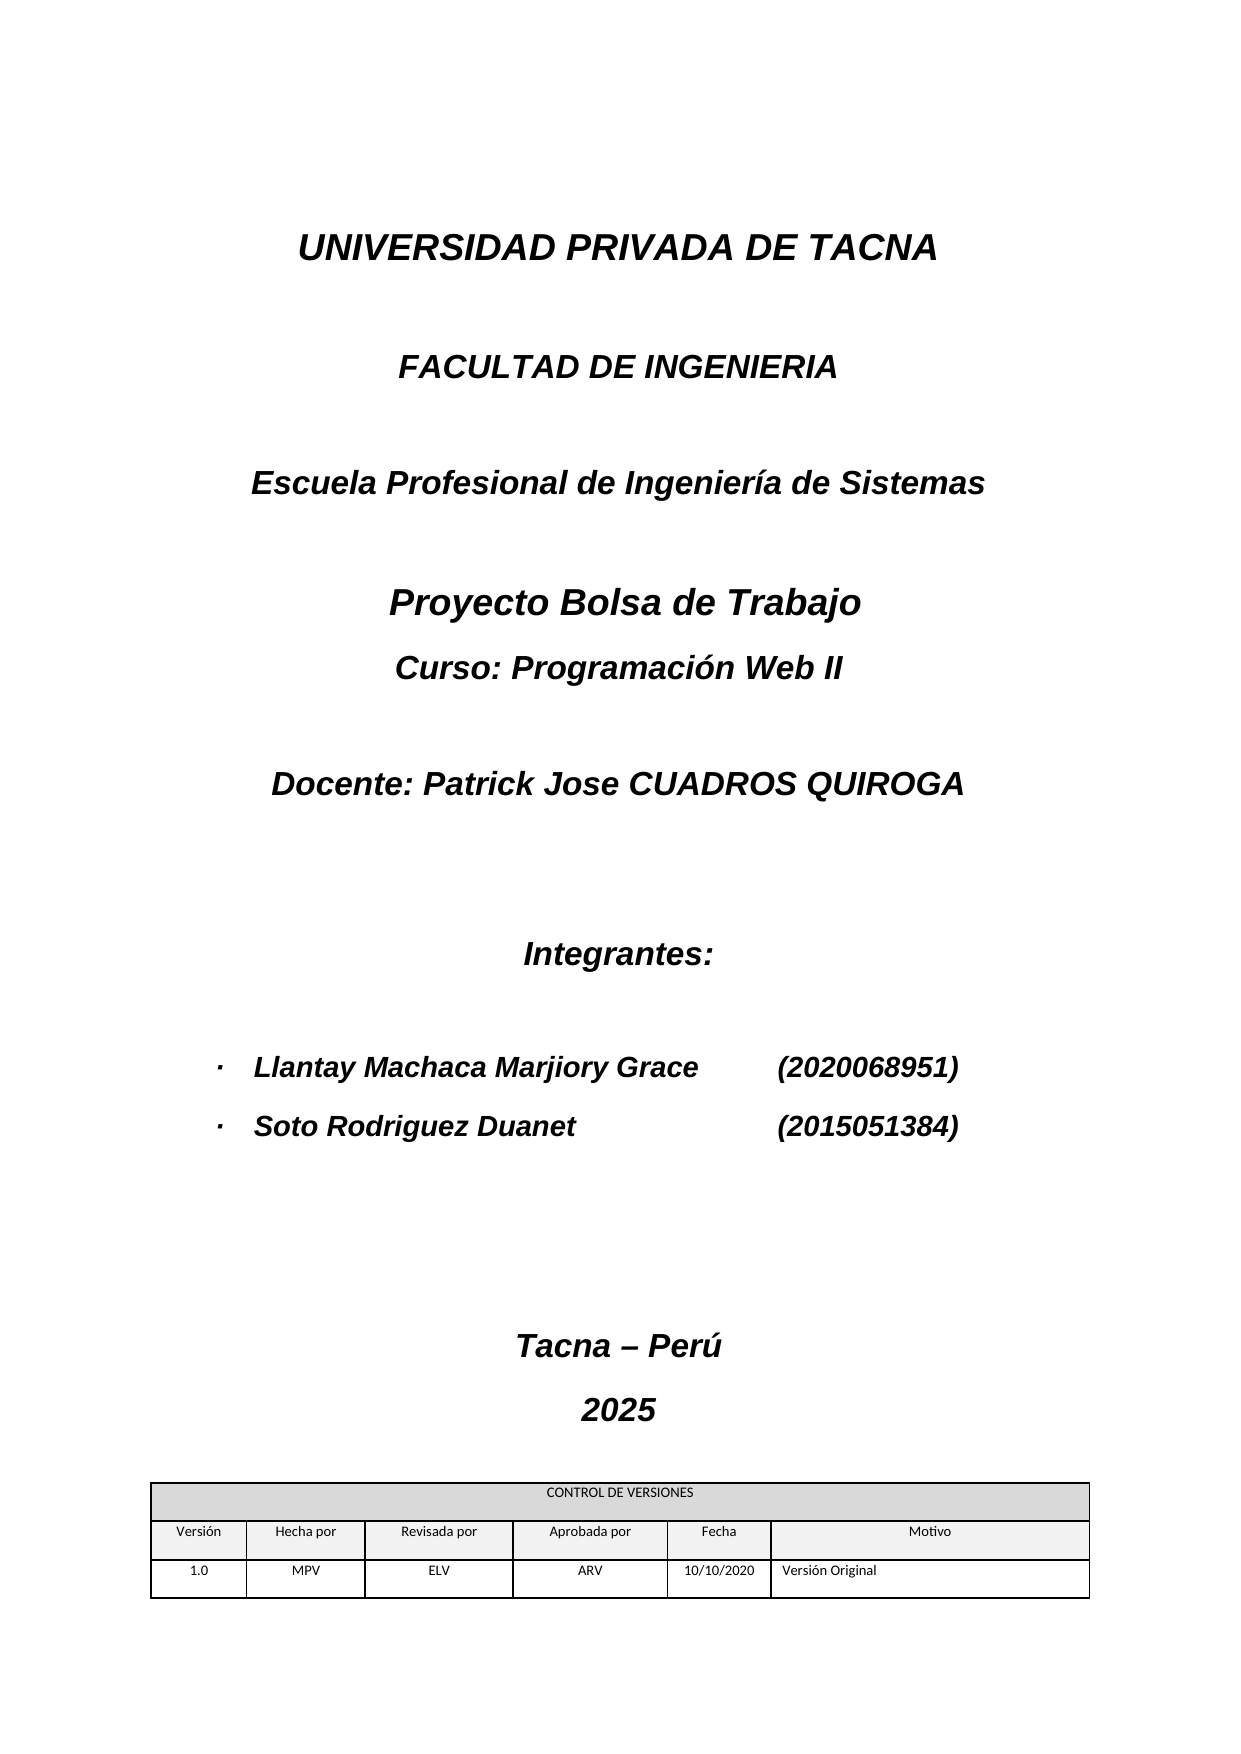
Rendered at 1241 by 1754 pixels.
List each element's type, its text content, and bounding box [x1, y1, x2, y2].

table_cell Aprobada por [514, 1522, 667, 1559]
text · Soto Rodriguez Duanet (2015051384) [215, 1109, 1063, 1142]
text FACULTAD DE INGENIERIA [177, 347, 1063, 385]
text Integrantes: [177, 934, 1063, 972]
table_cell Versión [152, 1522, 246, 1559]
text UNIVERSIDAD PRIVADA DE TACNA [177, 226, 1063, 269]
table_cell Hecha por [247, 1522, 364, 1559]
text Curso: Programación Web II [177, 648, 1063, 686]
table_cell Motivo [772, 1522, 1089, 1559]
text Proyecto Bolsa de Trabajo [177, 580, 1063, 623]
table_cell Versión Original [772, 1561, 1089, 1597]
text Tacna – Perú [177, 1326, 1063, 1365]
text Escuela Profesional de Ingeniería de Sistemas [177, 463, 1063, 502]
table_cell 1.0 [152, 1561, 246, 1597]
table_cell MPV [247, 1561, 364, 1597]
table_cell 10/10/2020 [668, 1561, 770, 1597]
text Docente: Patrick Jose CUADROS QUIROGA [177, 764, 1063, 803]
table_cell ARV [514, 1561, 667, 1597]
table_cell ELV [366, 1561, 512, 1597]
table_cell Fecha [668, 1522, 770, 1559]
text · Llantay Machaca Marjiory Grace (2020068951) [215, 1050, 1063, 1084]
table_cell Revisada por [366, 1522, 512, 1559]
text 2025 [177, 1390, 1063, 1428]
table_header CONTROL DE VERSIONES [152, 1484, 1089, 1520]
